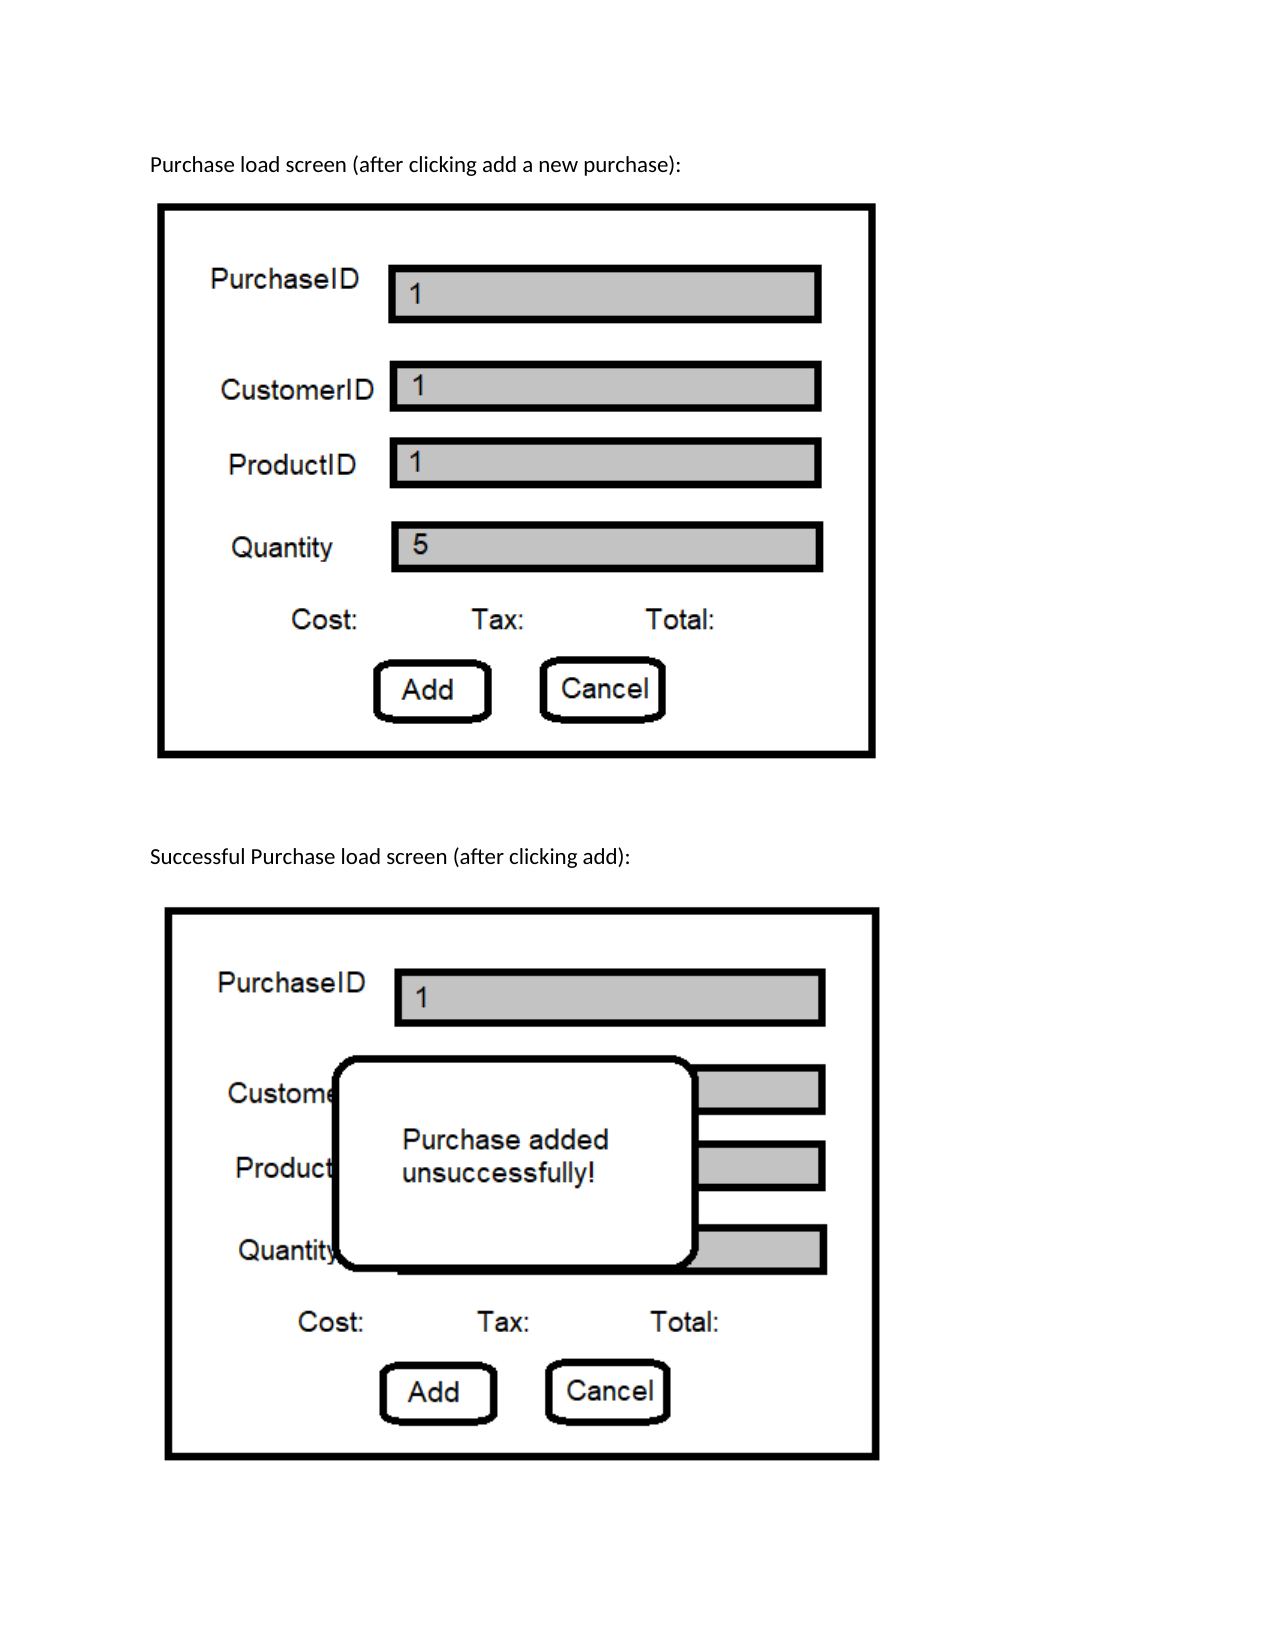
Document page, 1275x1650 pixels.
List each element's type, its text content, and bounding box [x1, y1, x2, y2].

text Successful Purchase load screen (after clicking add): [150, 842, 1125, 870]
picture [150, 196, 888, 778]
text Purchase load screen (after clicking add a new purchase): [150, 150, 1125, 178]
picture [150, 888, 905, 1483]
